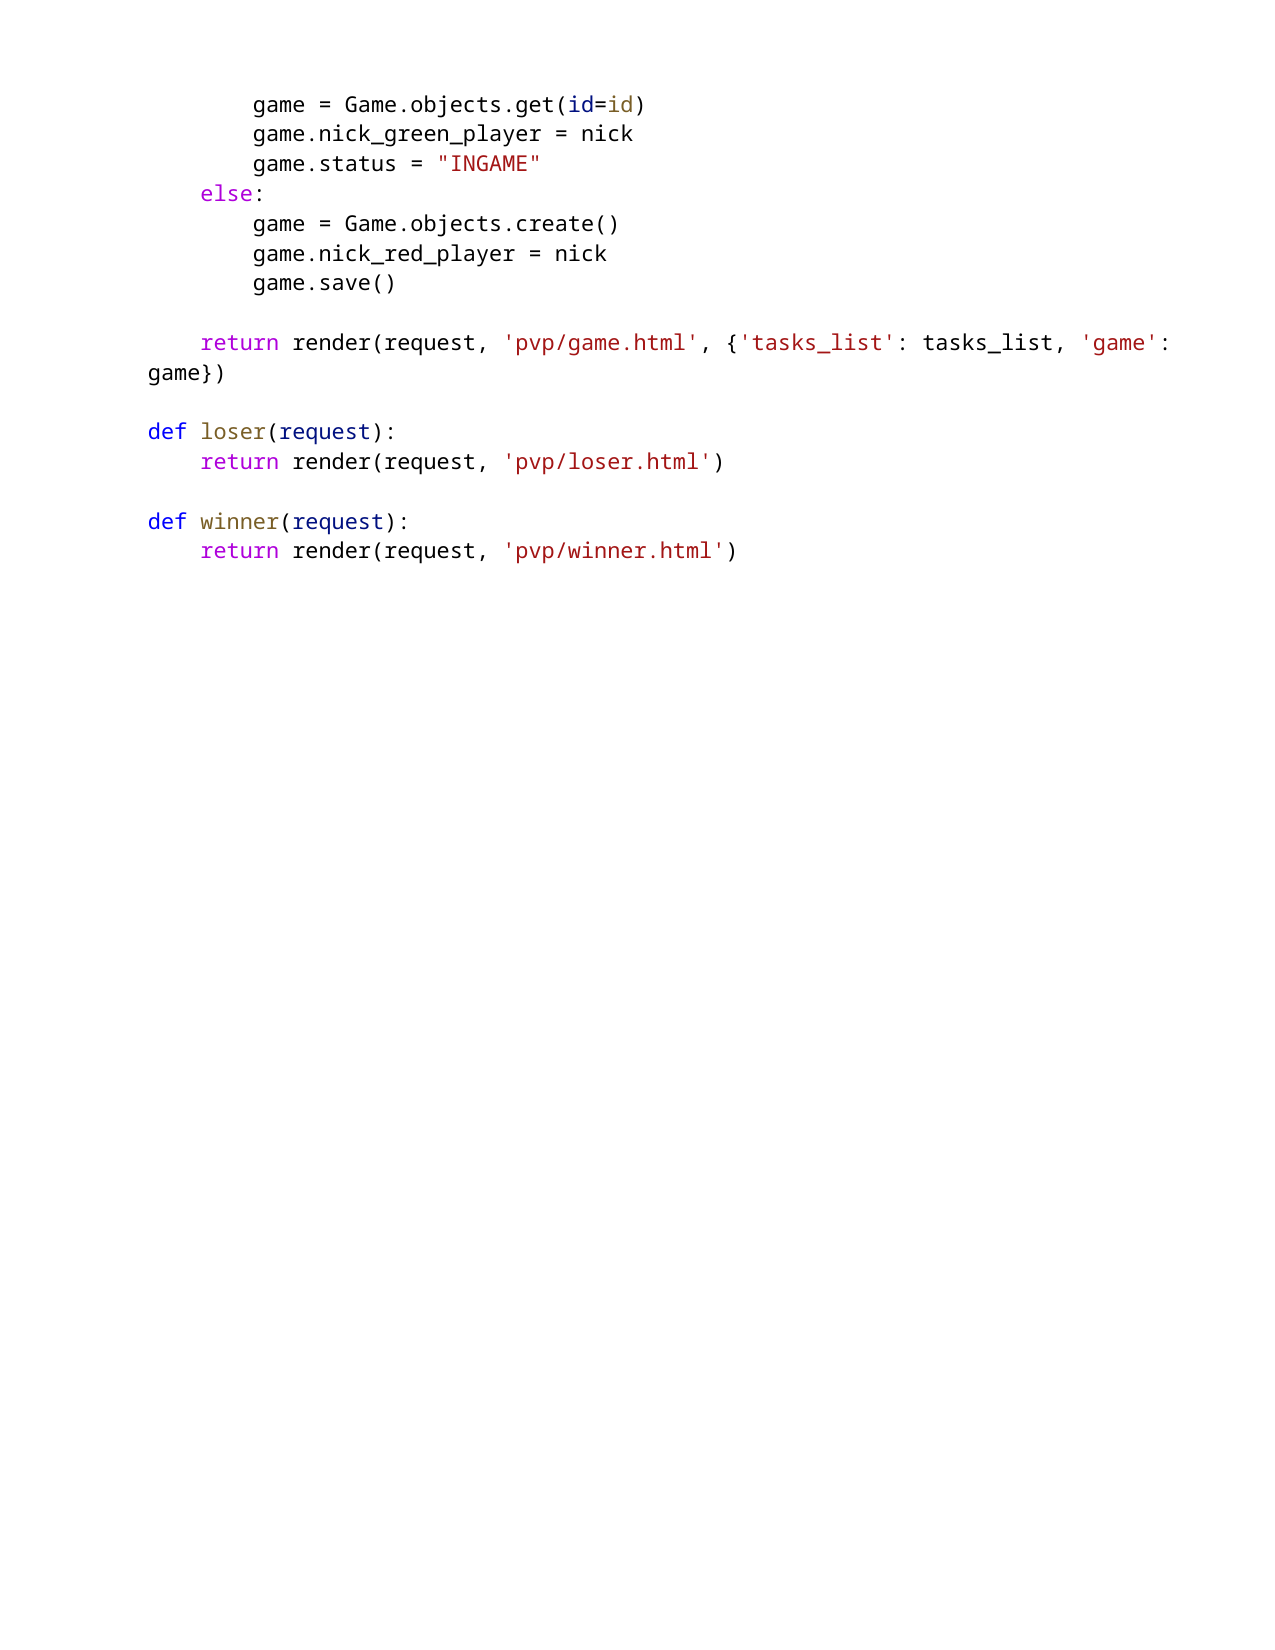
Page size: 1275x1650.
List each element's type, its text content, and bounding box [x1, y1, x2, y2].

text def winner(request): [148, 506, 1186, 535]
text game = Game.objects.create() [148, 208, 1186, 237]
text return render(request, 'pvp/loser.html') [148, 446, 1186, 476]
text game = Game.objects.get(id=id) [148, 88, 1186, 118]
text return render(request, 'pvp/game.html', {'tasks_list': tasks_list, 'game': game}) [148, 327, 1186, 386]
text else: [148, 178, 1186, 208]
text game.nick_red_player = nick [148, 237, 1186, 267]
text game.status = "INGAME" [148, 148, 1186, 178]
text game.nick_green_player = nick [148, 118, 1186, 148]
text return render(request, 'pvp/winner.html') [148, 535, 1186, 565]
text def loser(request): [148, 416, 1186, 446]
text game.save() [148, 267, 1186, 297]
